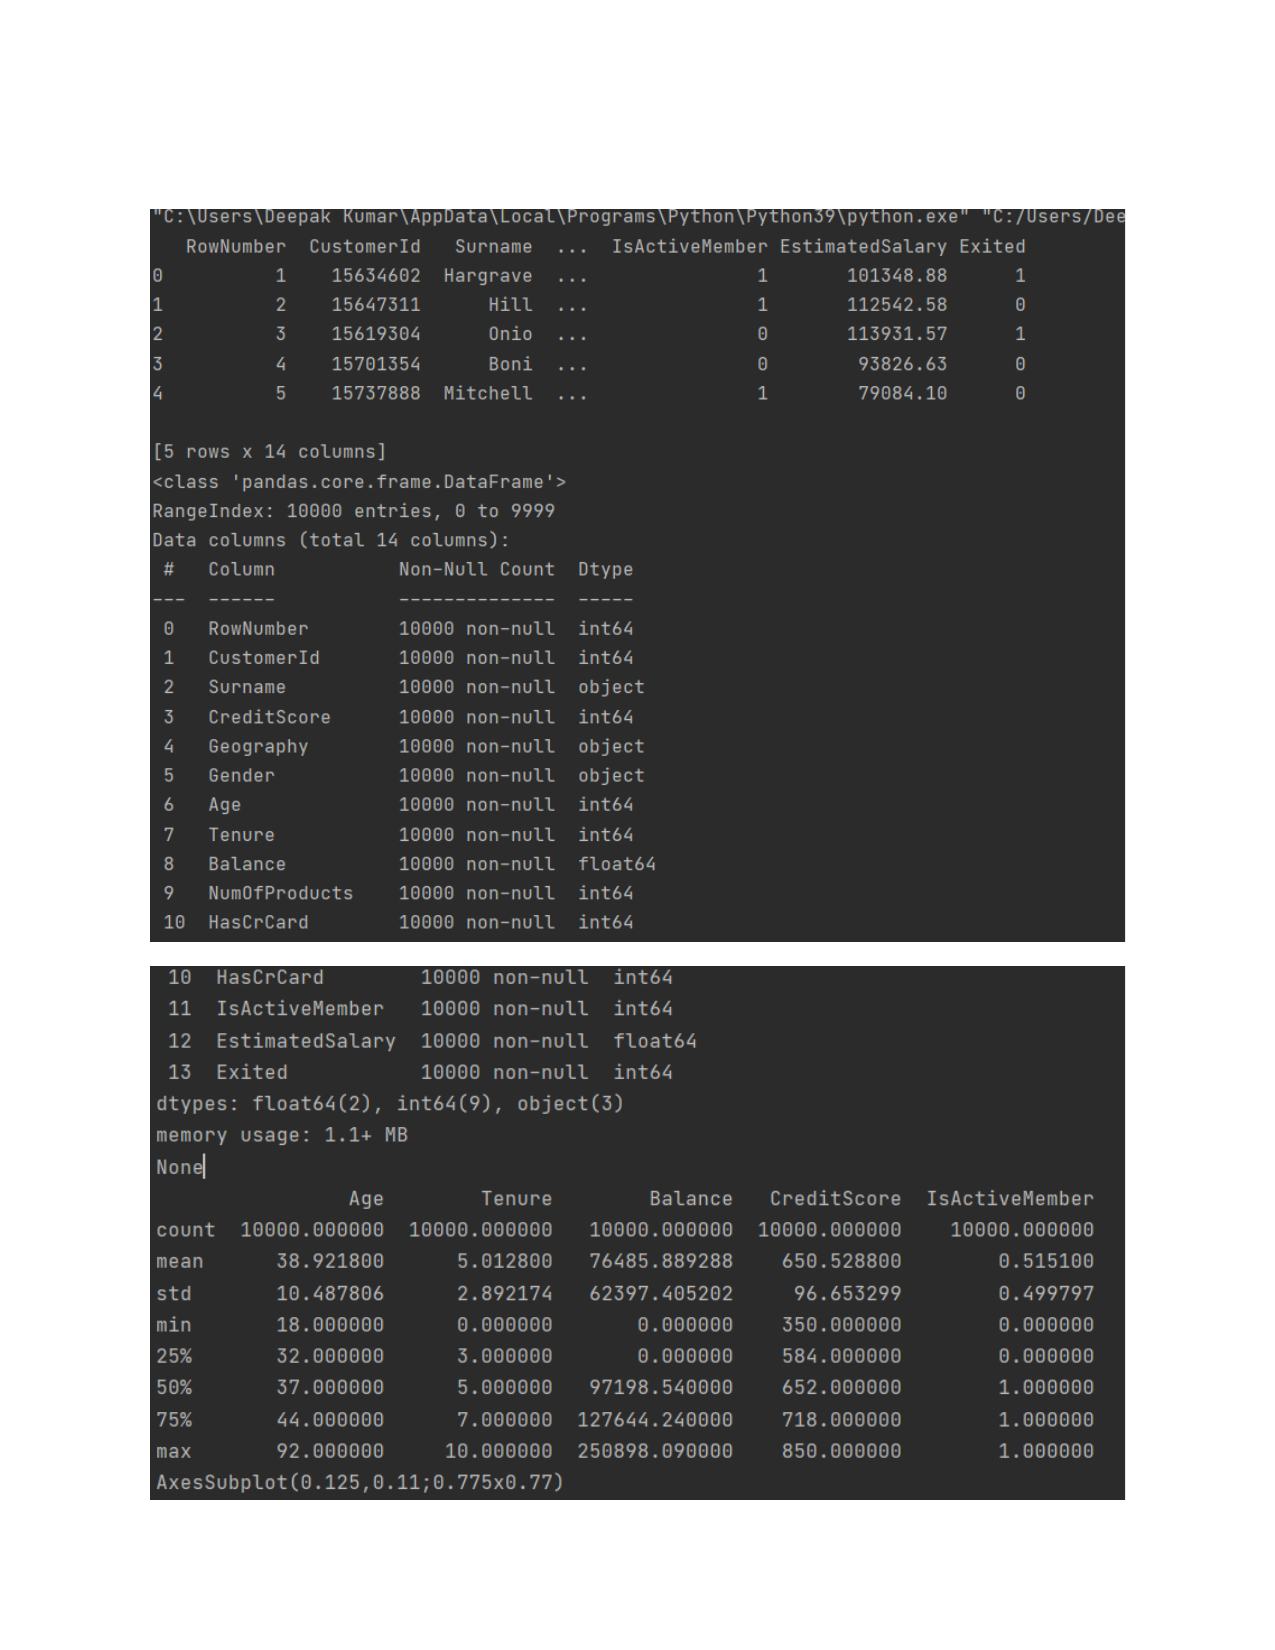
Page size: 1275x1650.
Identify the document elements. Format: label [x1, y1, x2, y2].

picture [150, 966, 1125, 1500]
picture [150, 209, 1125, 942]
